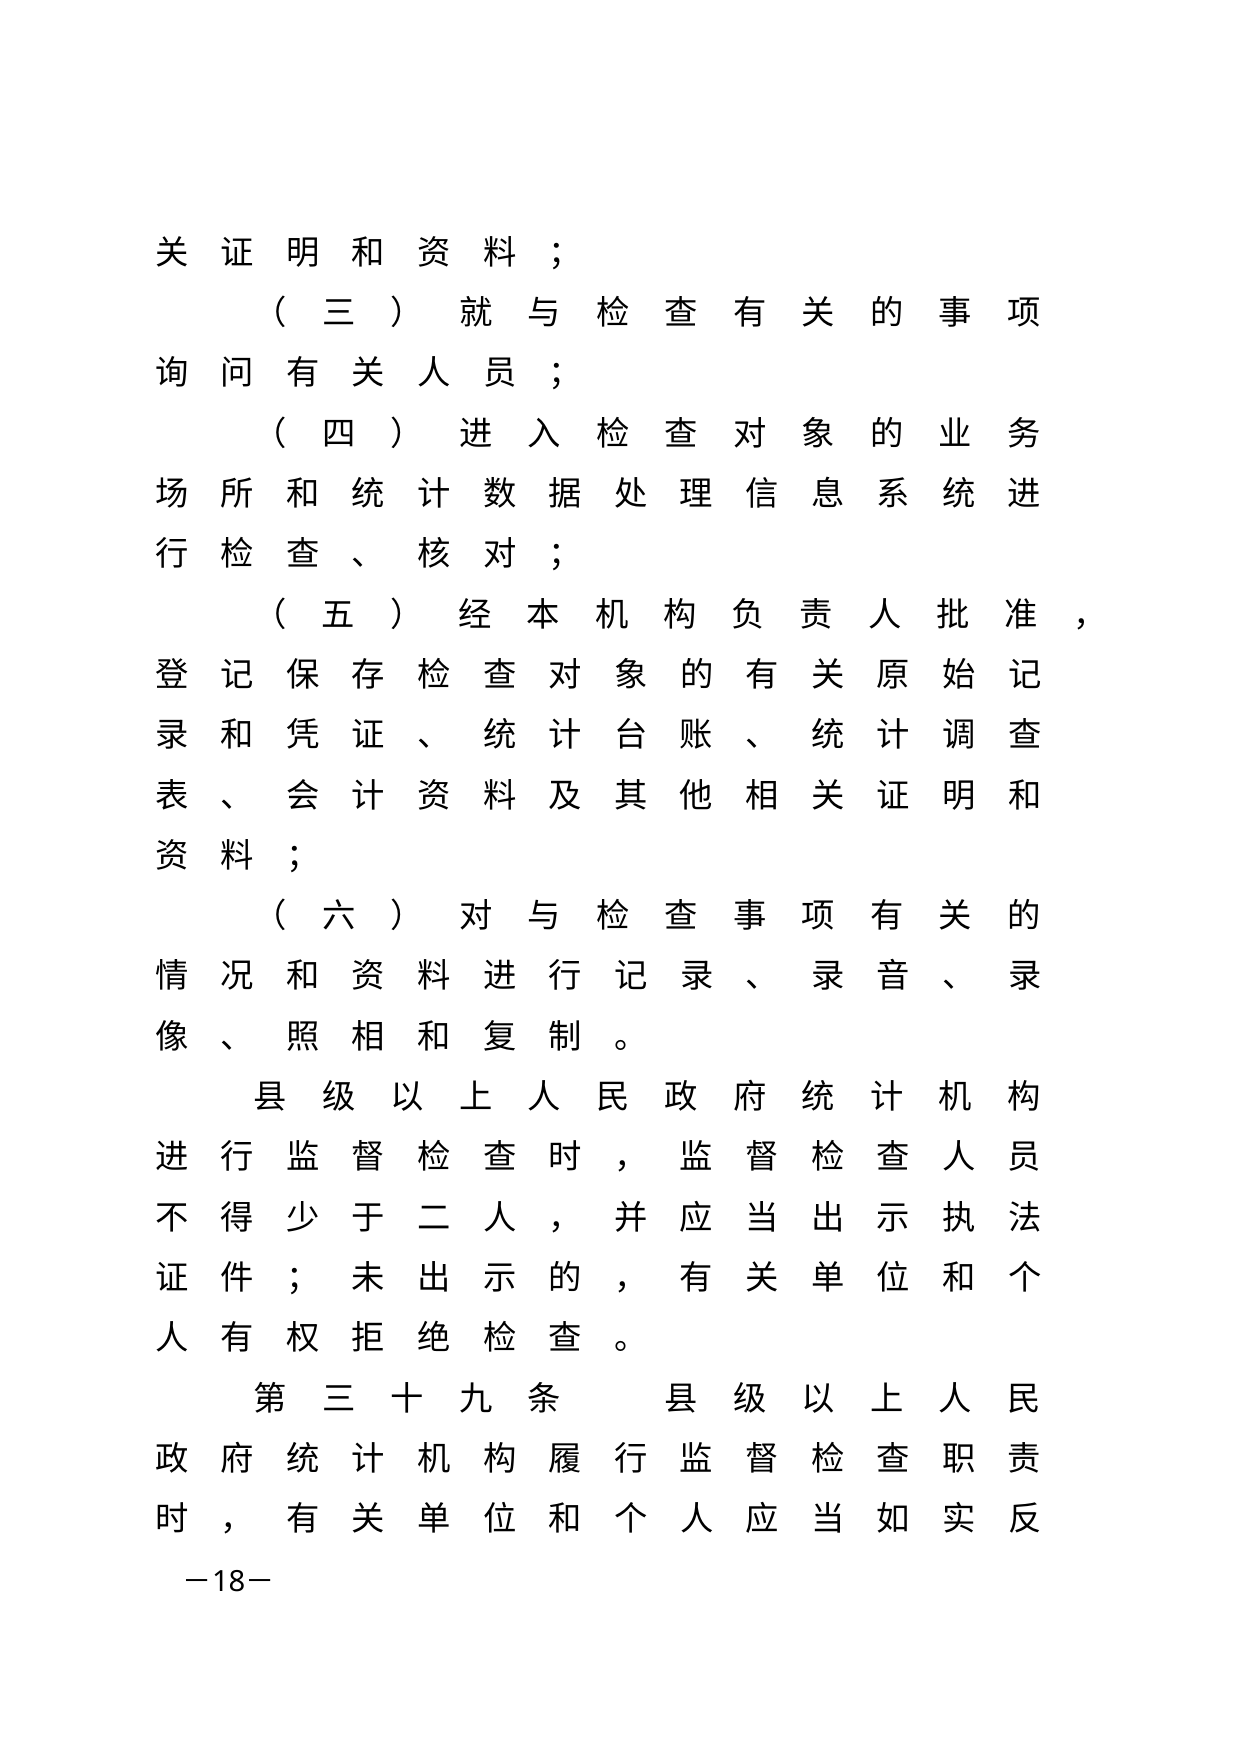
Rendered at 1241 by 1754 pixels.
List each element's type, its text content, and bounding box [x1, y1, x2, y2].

text 县级以上人民政府统计机构进行监督检查时，监督检查人员不得少于二人，并应当出示执法证件；未出示的，有关单位和个人有权拒绝检查。 [155, 1064, 1073, 1365]
text （三）就与检查有关的事项询问有关人员； [155, 280, 1073, 400]
text （五）经本机构负责人批准，登记保存检查对象的有关原始记录和凭证、统计台账、统计调查表、会计资料及其他相关证明和资料； [155, 581, 1073, 883]
text （二）要求检查对象提供有关原始记录和凭证、统计台账、统计调查表、会计资料及其他相关证明和资料； [155, 219, 1073, 280]
text （四）进入检查对象的业务场所和统计数据处理信息系统进行检查、核对； [155, 400, 1073, 581]
text （六）对与检查事项有关的情况和资料进行记录、录音、录像、照相和复制。 [155, 883, 1073, 1064]
text 第三十九条 县级以上人民政府统计机构履行监督检查职责时，有关单位和个人应当如实反映情况，提供相关证明和资料，不得拒绝、阻碍检查，不得转移、隐匿、篡改、毁弃原始记录和凭证、统计台账、统计调查表、会计资料及其他相关证明和资料。 [155, 1365, 1073, 1546]
